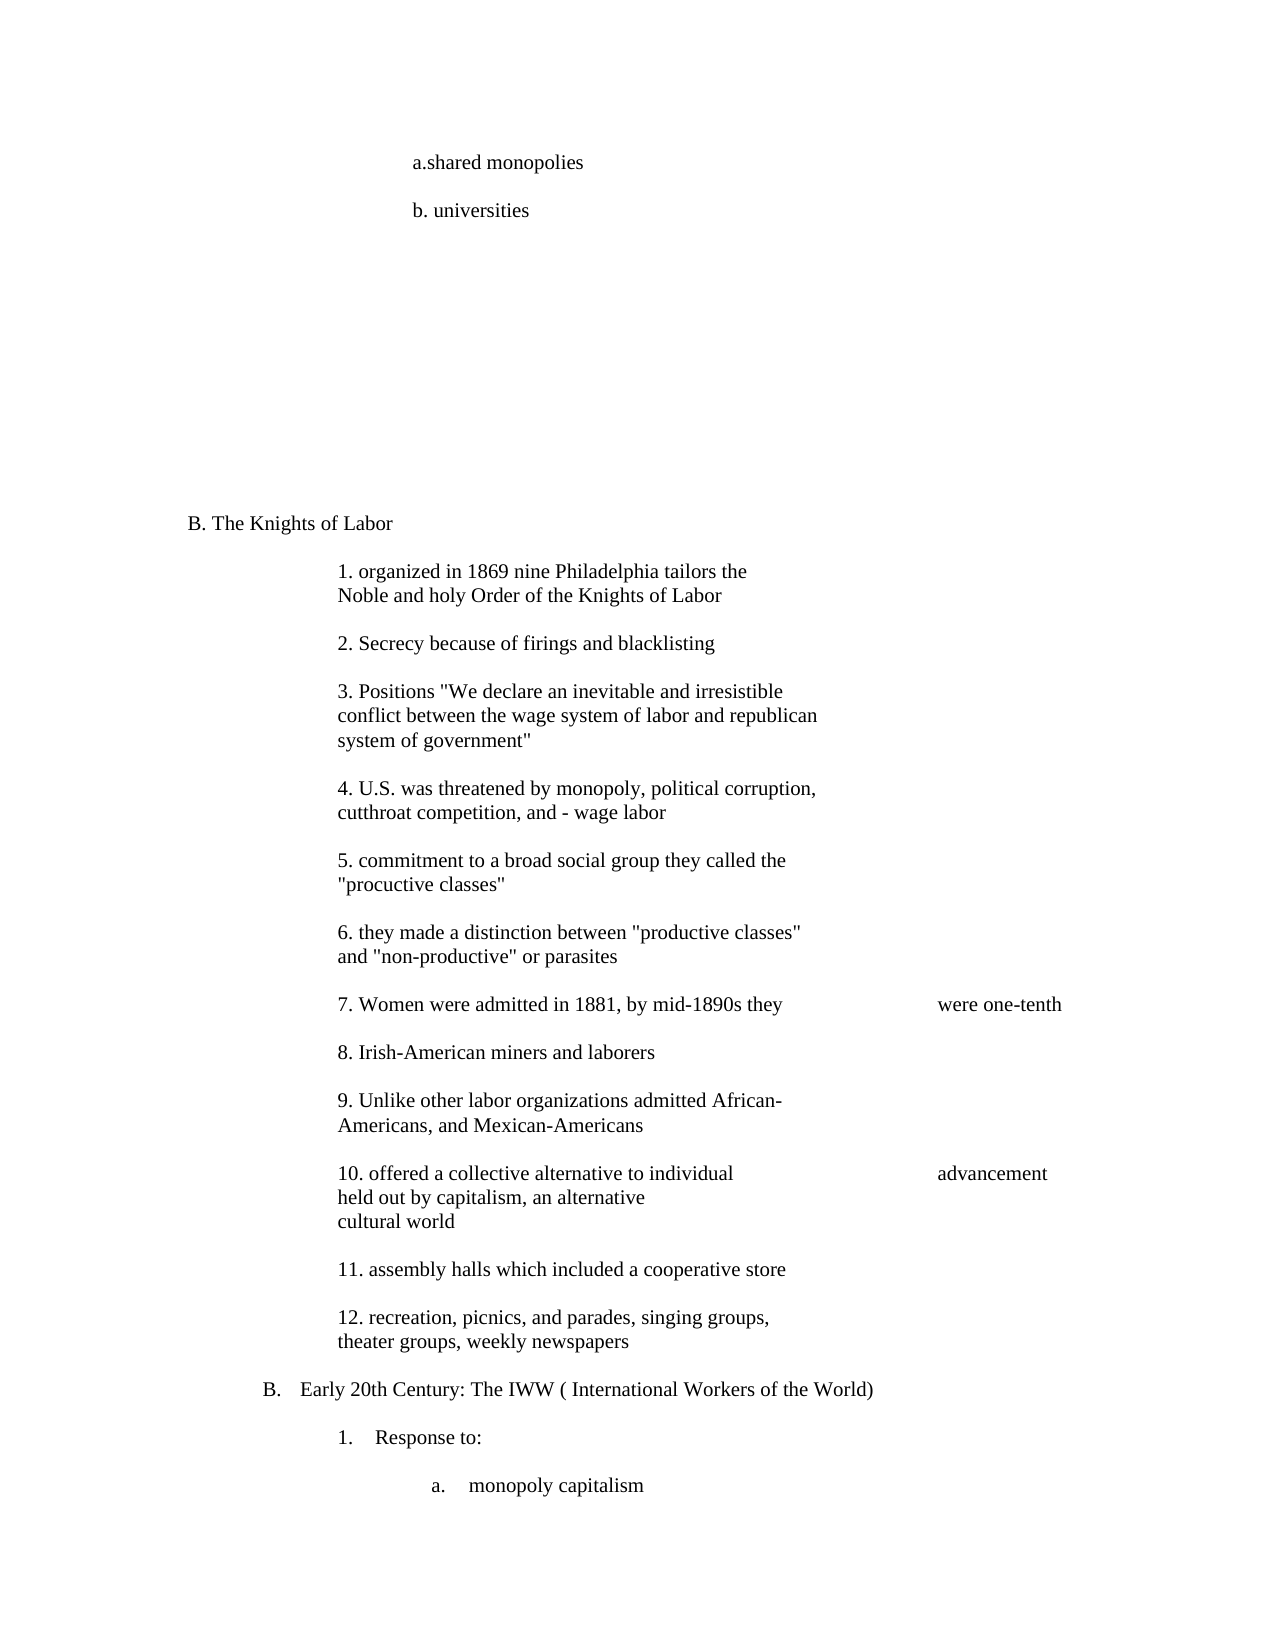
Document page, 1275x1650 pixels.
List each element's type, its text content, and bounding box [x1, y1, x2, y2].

text 3. Positions "We declare an inevitable and irresistible [187, 679, 1087, 703]
text 5. commitment to a broad social group they called the [187, 848, 1087, 872]
text 8. Irish-American miners and laborers [187, 1040, 1087, 1064]
text 4. U.S. was threatened by monopoly, political corruption, [187, 776, 1087, 800]
text theater groups, weekly newspapers [187, 1329, 1087, 1353]
text conflict between the wage system of labor and republican [187, 703, 1087, 727]
list Early 20th Century: The IWW ( International Workers of the World) [262, 1377, 1087, 1401]
text Noble and holy Order of the Knights of Labor [187, 583, 1087, 607]
text a.shared monopolies [337, 150, 1087, 174]
text 9. Unlike other labor organizations admitted African- [187, 1088, 1087, 1112]
text 12. recreation, picnics, and parades, singing groups, [187, 1305, 1087, 1329]
text system of government" [187, 727, 1087, 752]
text cutthroat competition, and - wage labor [187, 800, 1087, 824]
text 11. assembly halls which included a cooperative store [187, 1257, 1087, 1281]
text 6. they made a distinction between "productive classes" [187, 920, 1087, 944]
text 1. organized in 1869 nine Philadelphia tailors the [187, 559, 1087, 583]
text Americans, and Mexican-Americans [187, 1112, 1087, 1137]
text 2. Secrecy because of firings and blacklisting [187, 631, 1087, 655]
list Response to: [337, 1425, 1087, 1449]
text b. universities [412, 198, 1087, 222]
text "procuctive classes" [187, 872, 1087, 896]
text and "non-productive" or parasites [187, 944, 1087, 968]
text 10. offered a collective alternative to individual advancement held out by capitalism, an alternative [337, 1161, 1087, 1209]
text cultural world [187, 1209, 1087, 1233]
text 7. Women were admitted in 1881, by mid-1890s they were one-tenth [187, 992, 1087, 1016]
text B. The Knights of Labor [187, 511, 1087, 535]
list monopoly capitalism [431, 1473, 1087, 1497]
